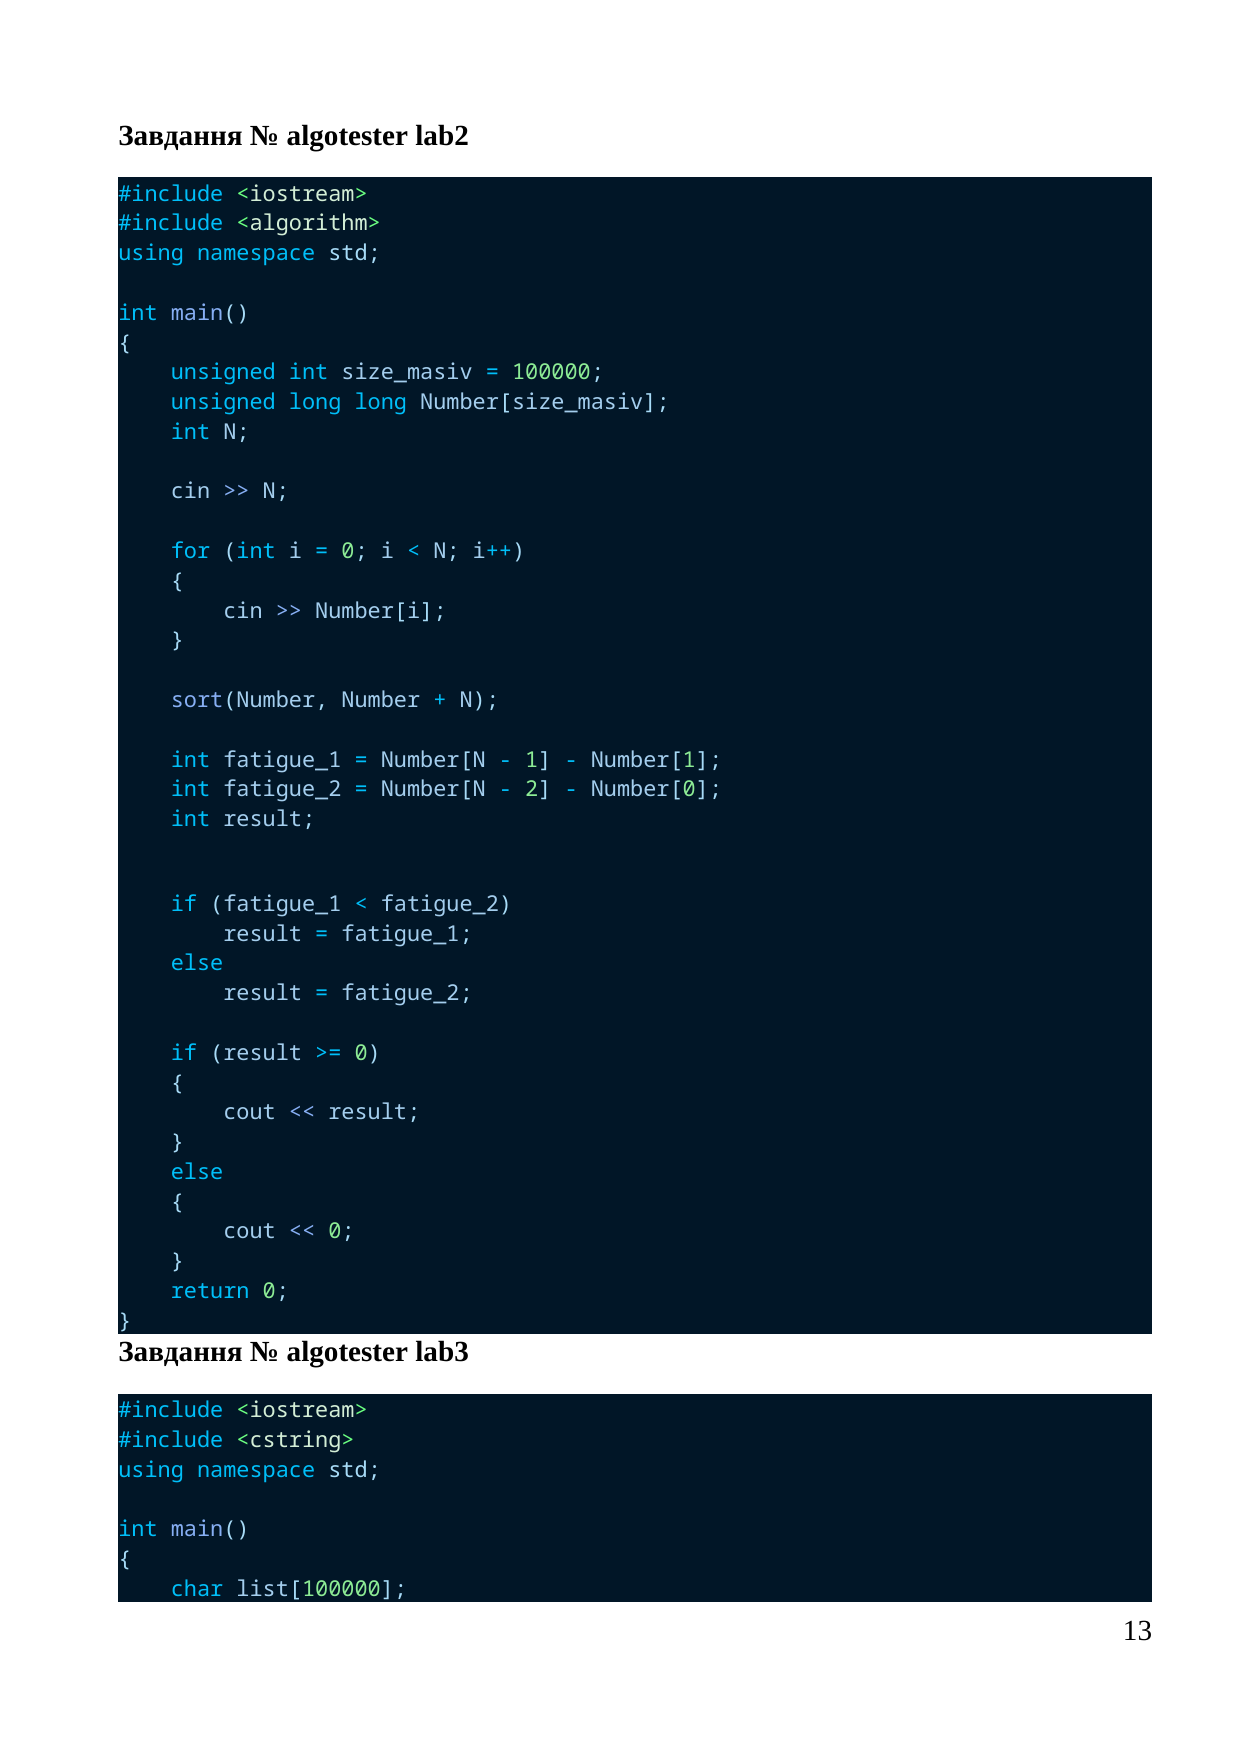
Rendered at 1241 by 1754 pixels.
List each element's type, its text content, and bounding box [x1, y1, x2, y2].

text for (int i = 0; i < N; i++) [118, 535, 1152, 565]
text #include <algorithm> [118, 207, 1152, 237]
text { [118, 1186, 1152, 1215]
text cin >> Number[i]; [118, 594, 1152, 624]
text } [118, 624, 1152, 654]
text cout << result; [118, 1096, 1152, 1126]
text int main() [118, 297, 1152, 326]
text cout << 0; [118, 1215, 1152, 1245]
text int N; [118, 416, 1152, 446]
text if (result >= 0) [118, 1037, 1152, 1066]
text if (fatigue_1 < fatigue_2) [118, 888, 1152, 917]
text unsigned long long Number[size_masiv]; [118, 386, 1152, 416]
text int fatigue_2 = Number[N - 2] - Number[0]; [118, 773, 1152, 803]
text #include <iostream> [118, 1394, 1152, 1424]
text result = fatigue_1; [118, 917, 1152, 947]
text else [118, 1156, 1152, 1186]
text } [118, 1126, 1152, 1156]
text } [118, 1245, 1152, 1275]
text Завдання № algotester lab3 [118, 1334, 1152, 1368]
text char list[100000]; [118, 1573, 1152, 1602]
text { [118, 1543, 1152, 1573]
text using namespace std; [118, 237, 1152, 267]
text return 0; [118, 1275, 1152, 1305]
text int fatigue_1 = Number[N - 1] - Number[1]; [118, 743, 1152, 773]
text unsigned int size_masiv = 100000; [118, 356, 1152, 386]
text { [118, 326, 1152, 356]
text using namespace std; [118, 1453, 1152, 1483]
text } [118, 1305, 1152, 1334]
text Завдання № algotester lab2 [118, 118, 1152, 152]
text else [118, 947, 1152, 977]
text int result; [118, 803, 1152, 833]
text { [118, 1066, 1152, 1096]
text { [118, 565, 1152, 594]
text #include <cstring> [118, 1424, 1152, 1453]
text #include <iostream> [118, 177, 1152, 207]
text sort(Number, Number + N); [118, 684, 1152, 714]
text int main() [118, 1513, 1152, 1543]
text cin >> N; [118, 475, 1152, 505]
text result = fatigue_2; [118, 977, 1152, 1007]
